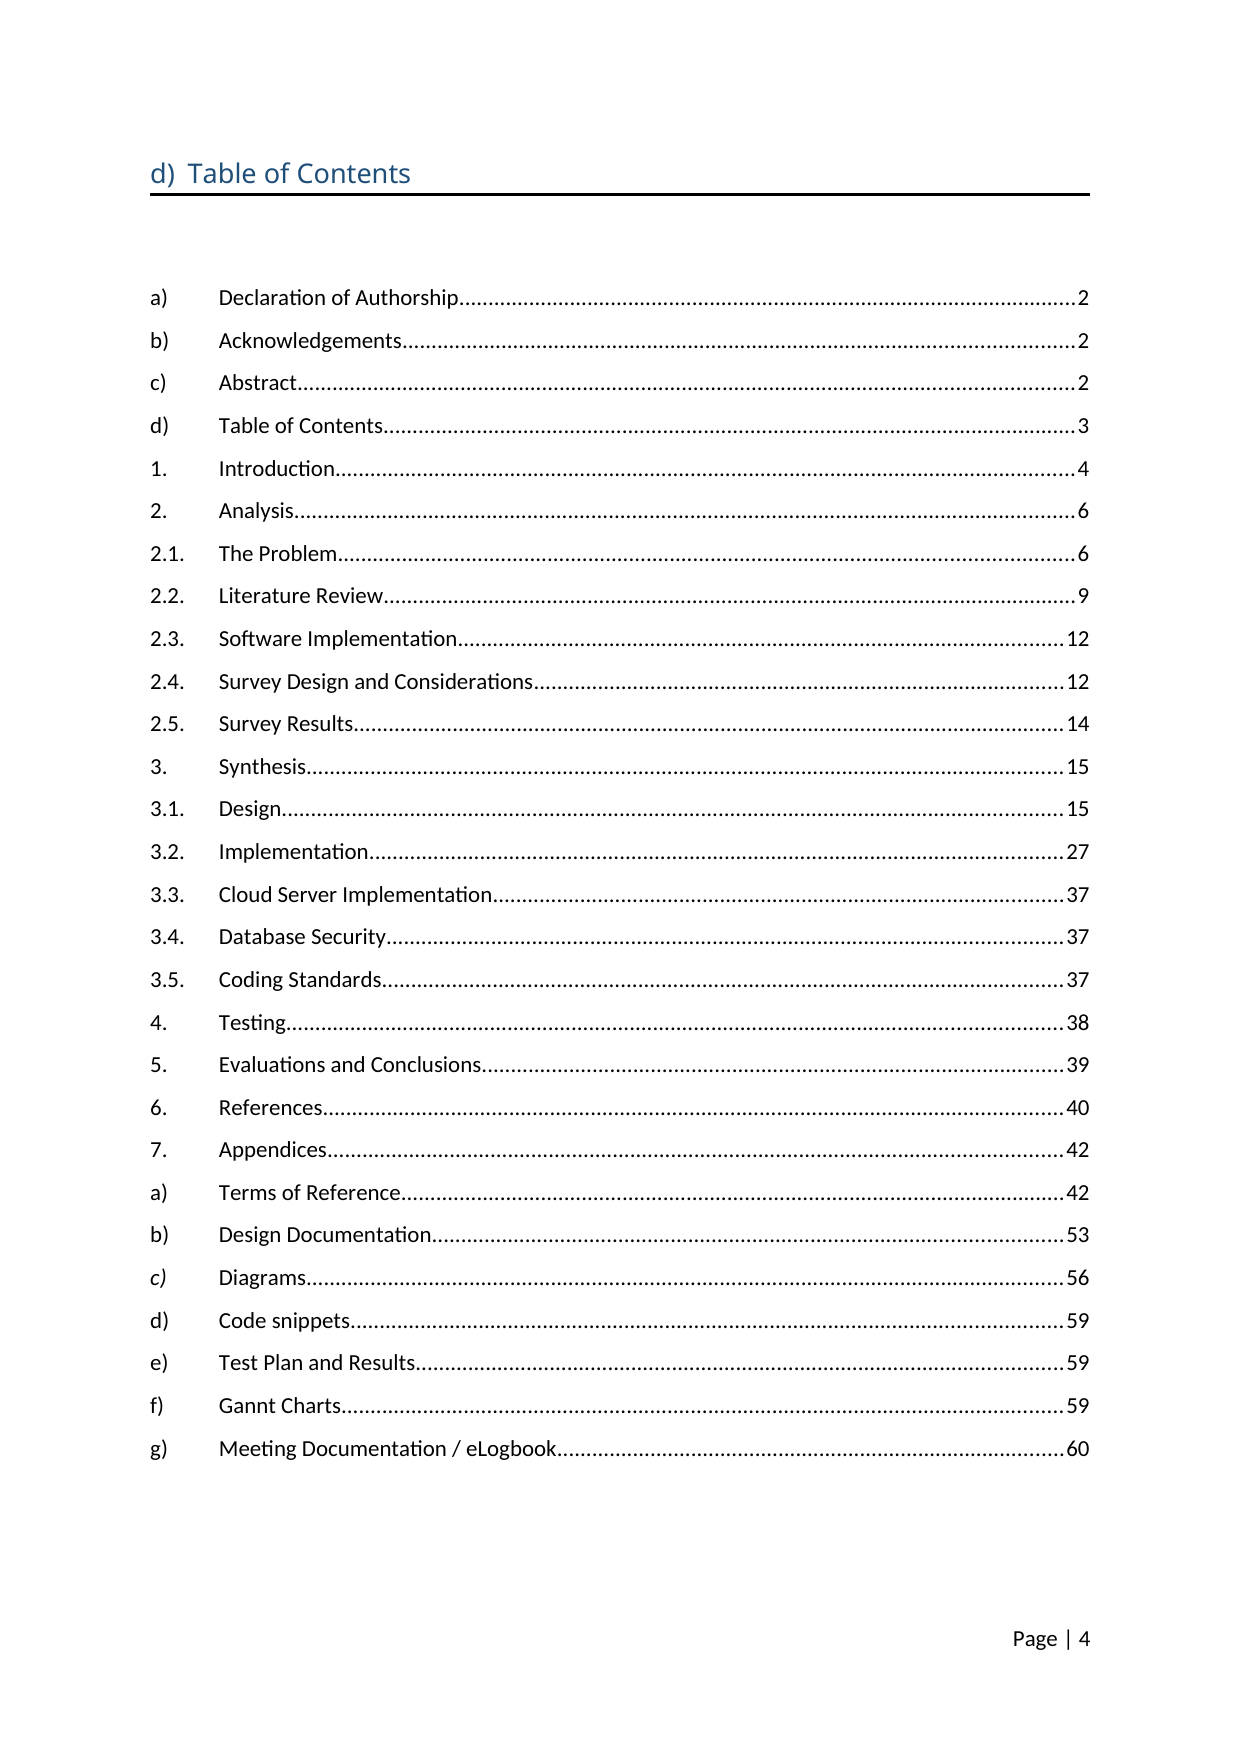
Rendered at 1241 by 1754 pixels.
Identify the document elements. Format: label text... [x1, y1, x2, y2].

title Table of Contents [150, 154, 1090, 193]
